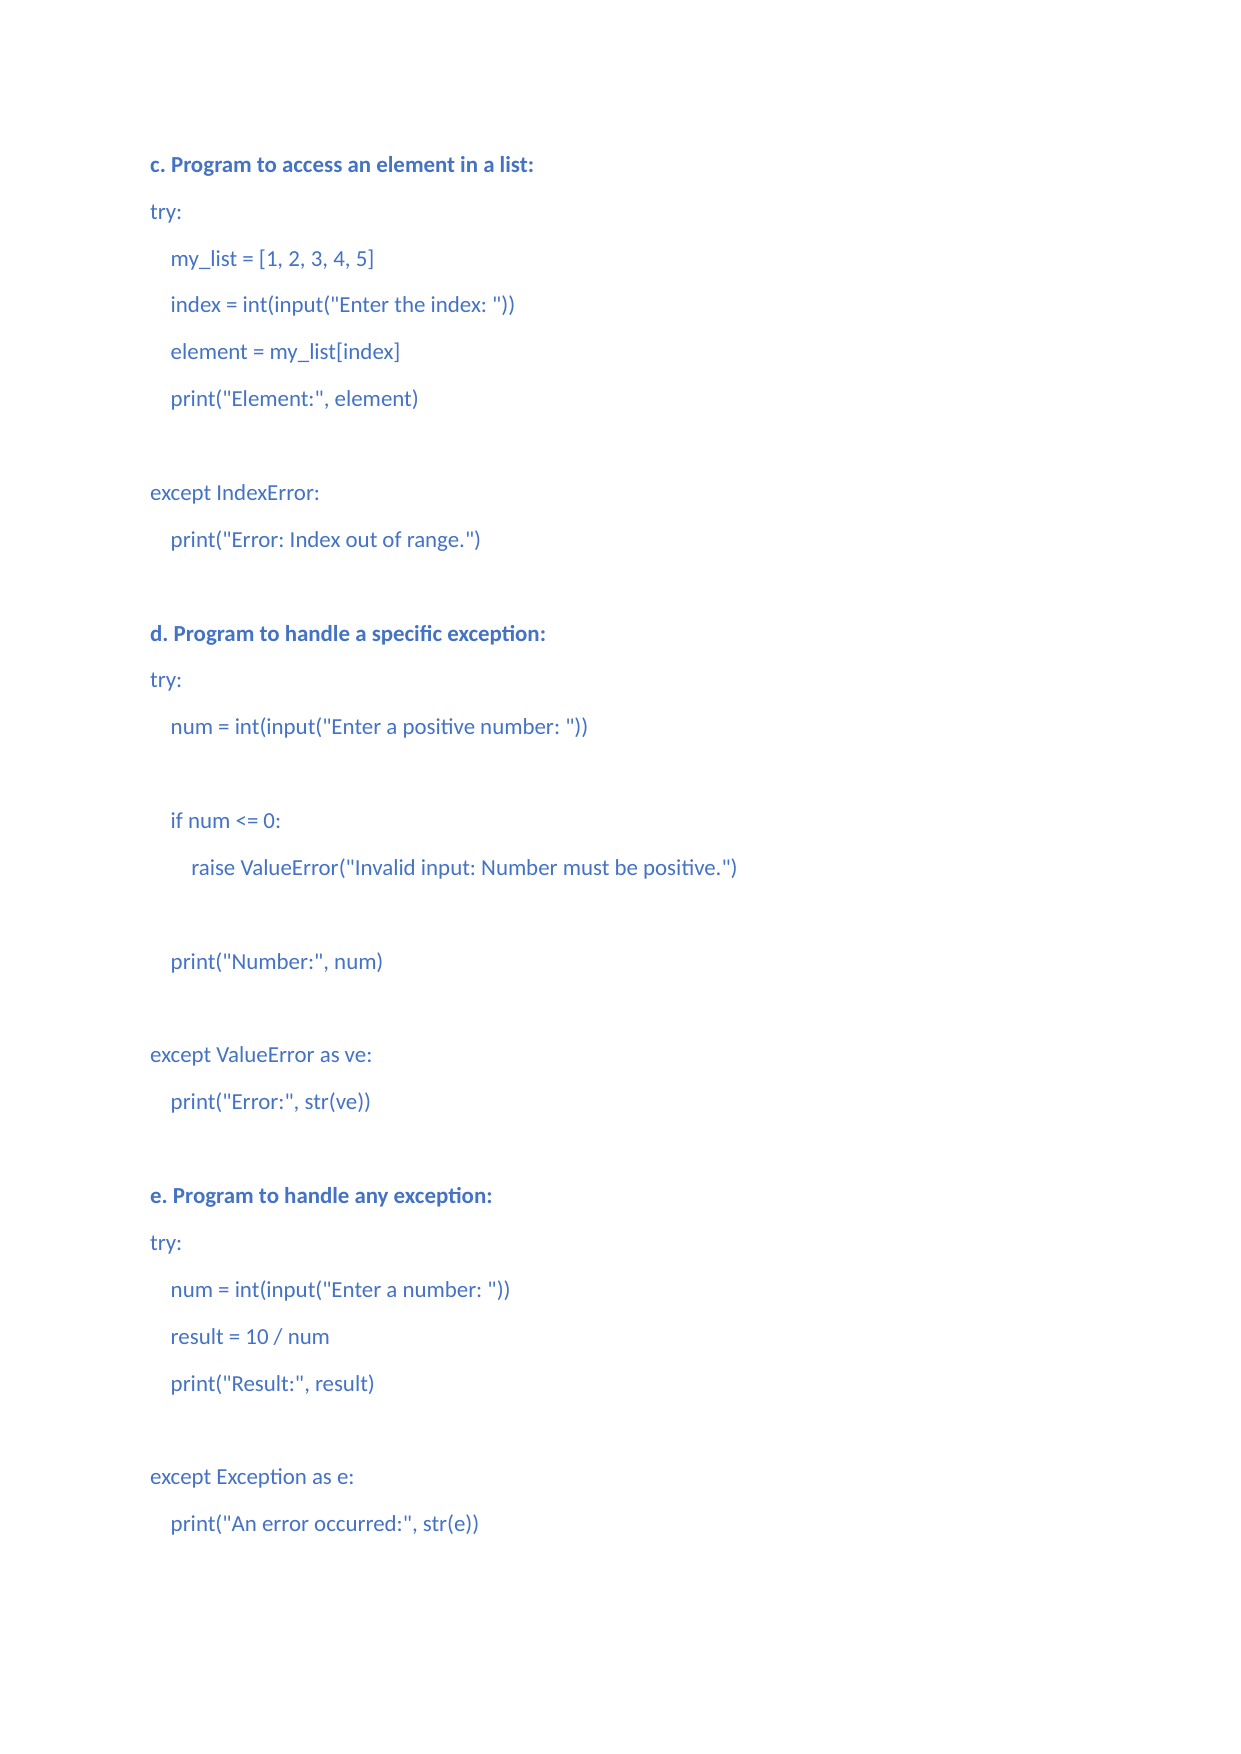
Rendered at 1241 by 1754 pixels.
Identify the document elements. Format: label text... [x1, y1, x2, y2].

text try: [150, 1228, 1090, 1256]
text element = my_list[index] [150, 337, 1090, 366]
text index = int(input("Enter the index: ")) [150, 291, 1090, 319]
text my_list = [1, 2, 3, 4, 5] [150, 244, 1090, 272]
text except ValueError as ve: [150, 1041, 1090, 1069]
text num = int(input("Enter a number: ")) [150, 1275, 1090, 1303]
text try: [150, 197, 1090, 225]
text print("Element:", element) [150, 384, 1090, 412]
text e. Program to handle any exception: [150, 1181, 1090, 1209]
text print("Result:", result) [150, 1369, 1090, 1397]
text if num <= 0: [150, 806, 1090, 834]
text print("Number:", num) [150, 947, 1090, 975]
text except IndexError: [150, 478, 1090, 506]
text d. Program to handle a specific exception: [150, 619, 1090, 647]
text except Exception as e: [150, 1462, 1090, 1491]
text try: [150, 666, 1090, 694]
text c. Program to access an element in a list: [150, 150, 1090, 178]
text raise ValueError("Invalid input: Number must be positive.") [150, 853, 1090, 881]
text print("Error: Index out of range.") [150, 525, 1090, 553]
text print("Error:", str(ve)) [150, 1087, 1090, 1116]
text print("An error occurred:", str(e)) [150, 1509, 1090, 1537]
text result = 10 / num [150, 1322, 1090, 1350]
text num = int(input("Enter a positive number: ")) [150, 712, 1090, 741]
